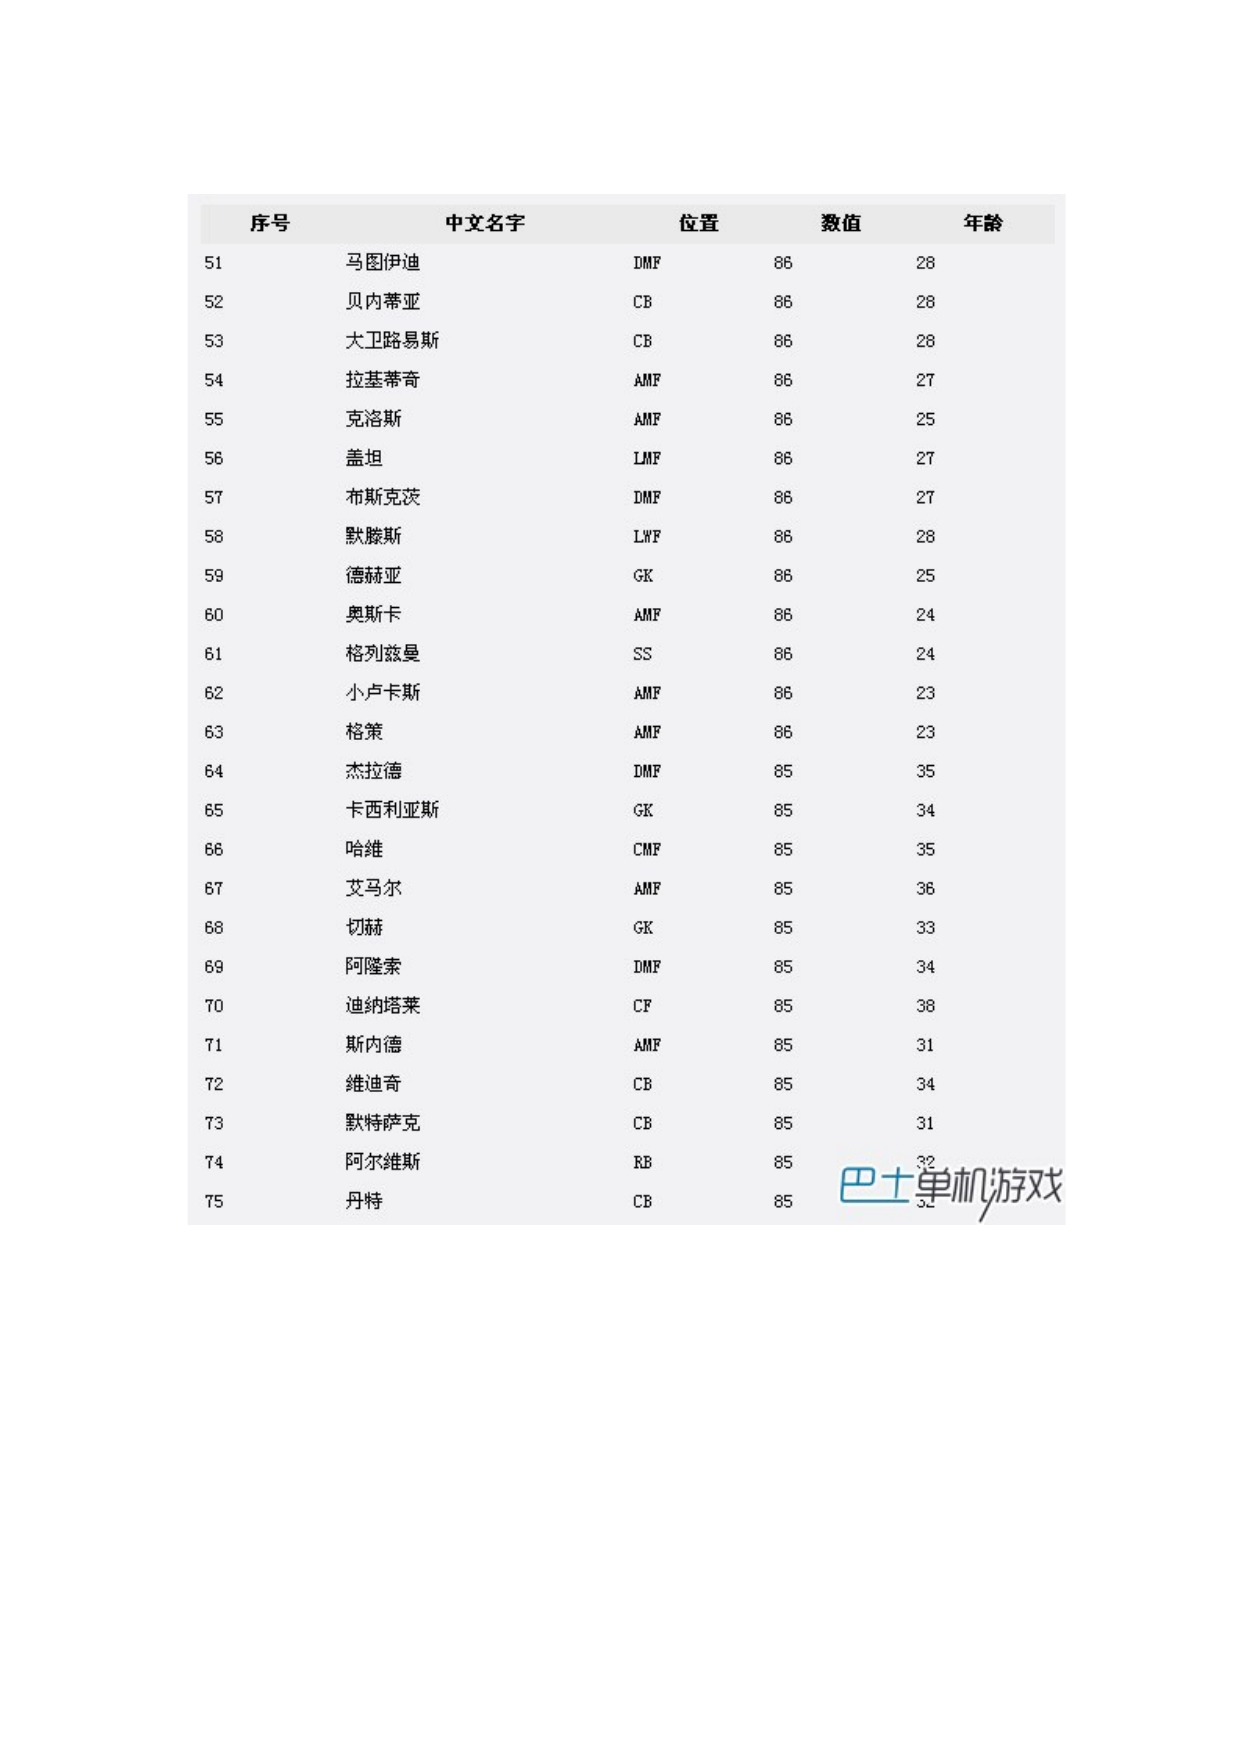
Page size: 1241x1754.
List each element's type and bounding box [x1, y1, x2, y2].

picture [187, 194, 1066, 1225]
